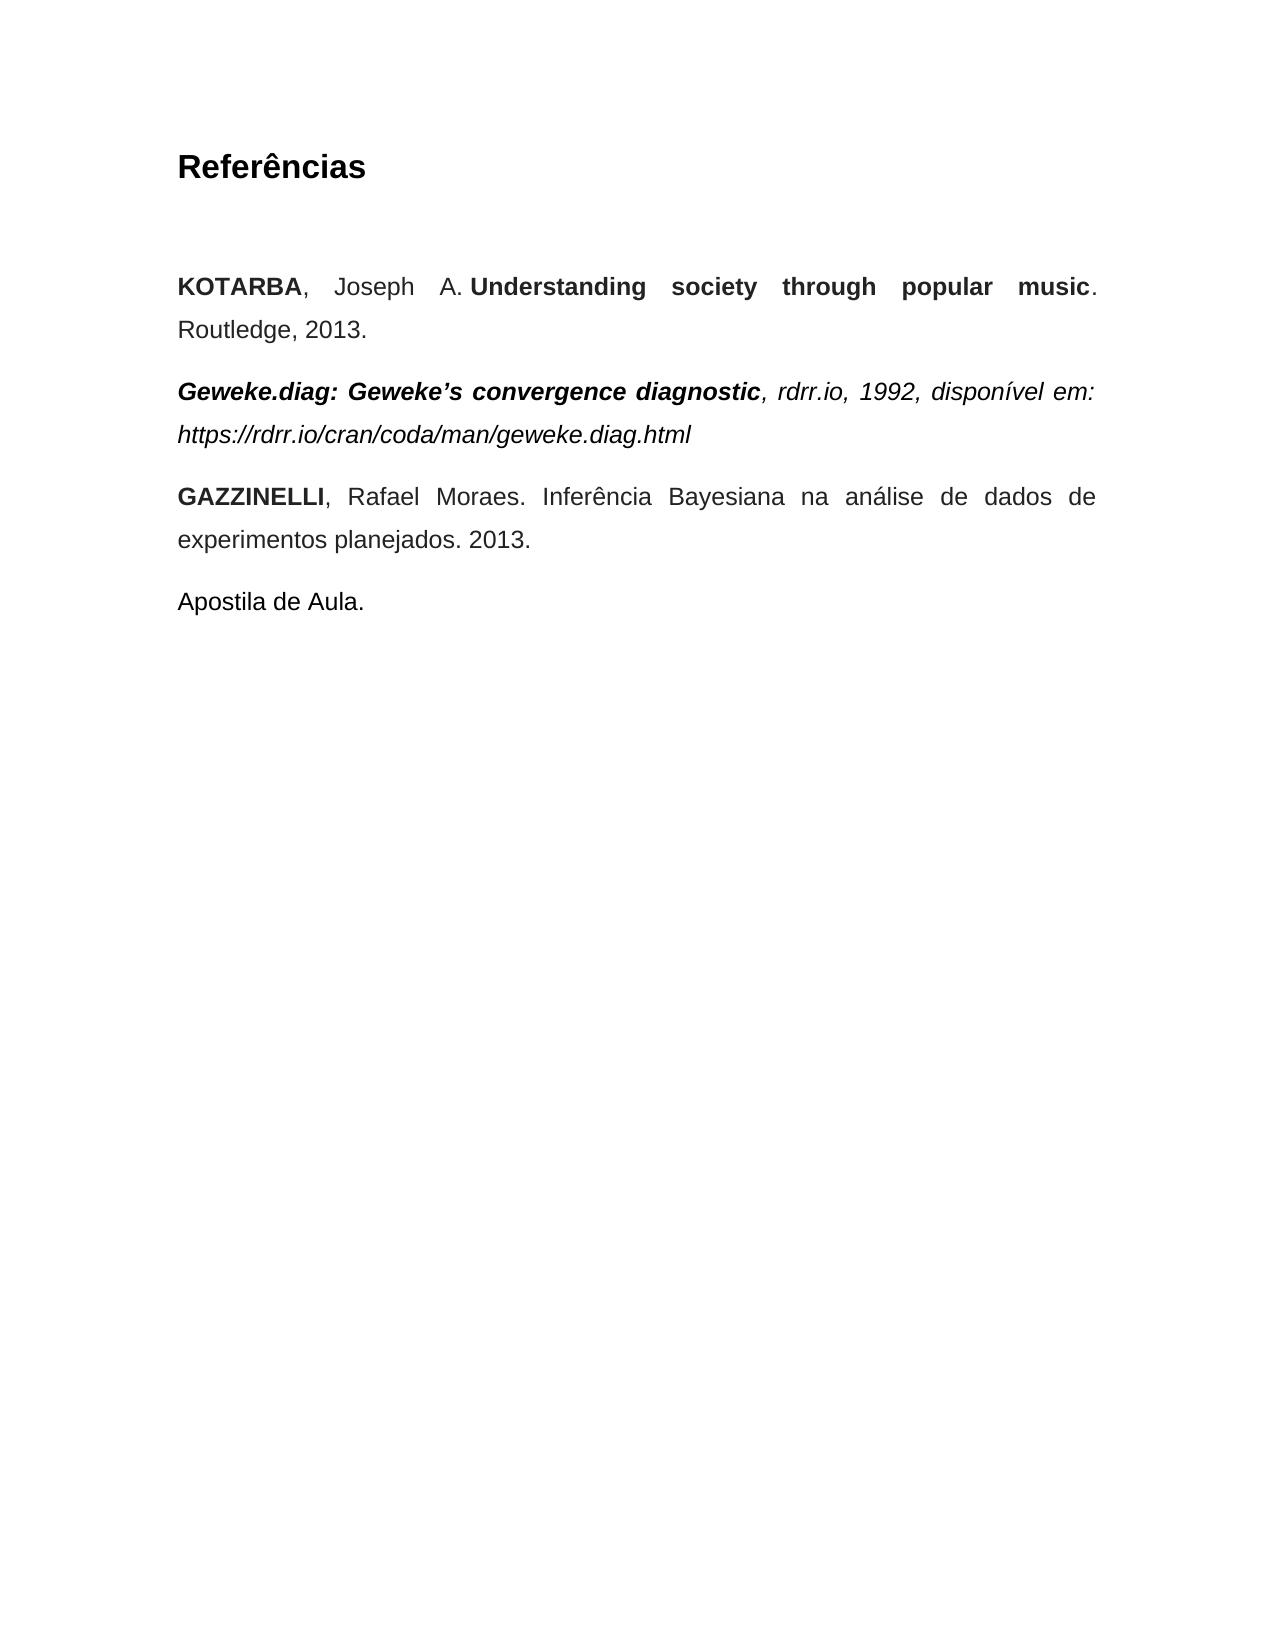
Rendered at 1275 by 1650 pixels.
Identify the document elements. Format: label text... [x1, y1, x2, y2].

text Apostila de Aula. [177, 586, 1098, 615]
text GAZZINELLI, Rafael Moraes. Inferência Bayesiana na análise de dados de experimentos planejados. 2013. [177, 510, 1098, 553]
text Geweke.diag: Geweke’s convergence diagnostic, rdrr.io, 1992, disponível em: https://rdrr.io/cran/coda/man/geweke.diag.html [177, 376, 1098, 448]
subtitle Referências [177, 148, 1098, 186]
text KOTARBA, Joseph A. Understanding society through popular music. Routledge, 2013. [177, 300, 1098, 343]
